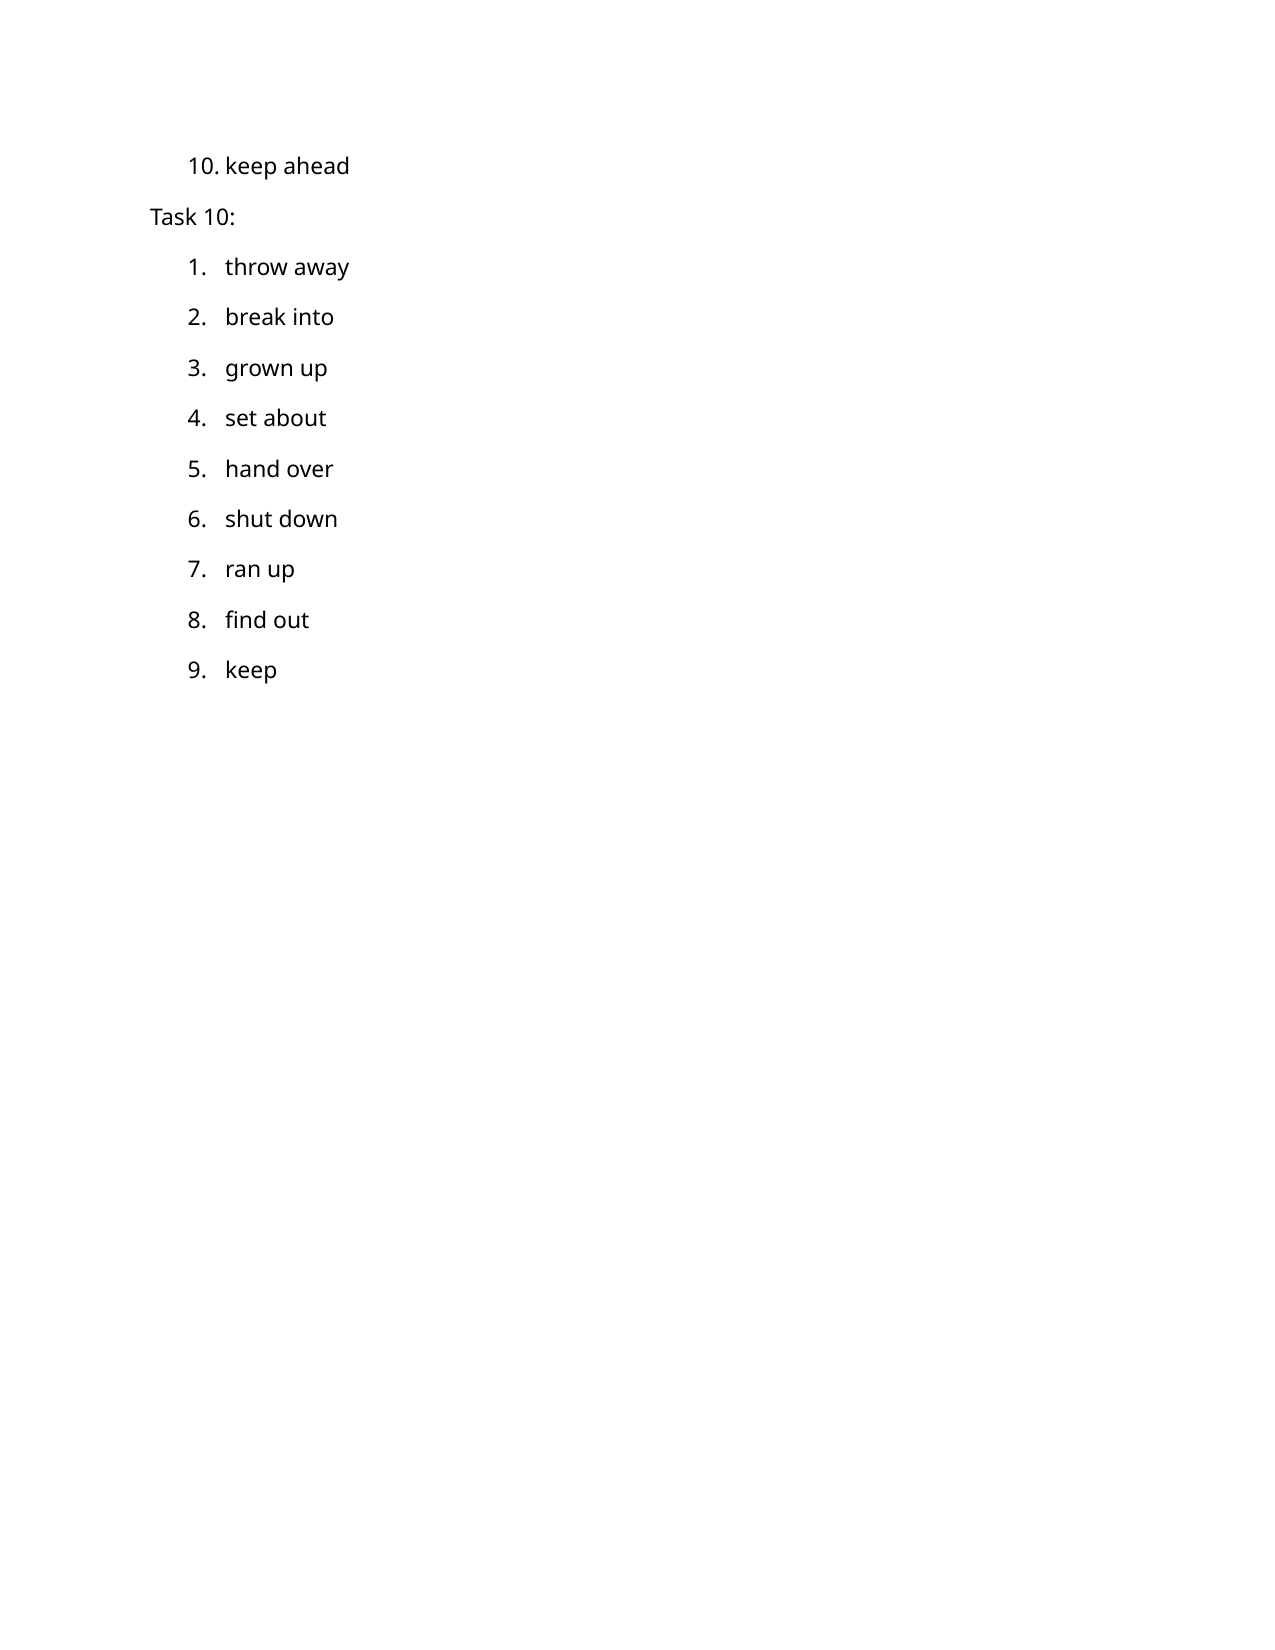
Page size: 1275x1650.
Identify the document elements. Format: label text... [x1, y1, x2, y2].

list find out [187, 604, 1125, 635]
list set about [187, 402, 1125, 433]
list throw away [187, 251, 1125, 282]
list keep [187, 654, 1125, 685]
text Task 10: [150, 200, 1125, 232]
list break into [187, 301, 1125, 332]
list hand over [187, 452, 1125, 484]
list keep ahead [187, 150, 1125, 181]
list grown up [187, 352, 1125, 383]
list ran up [187, 553, 1125, 584]
list shut down [187, 503, 1125, 534]
